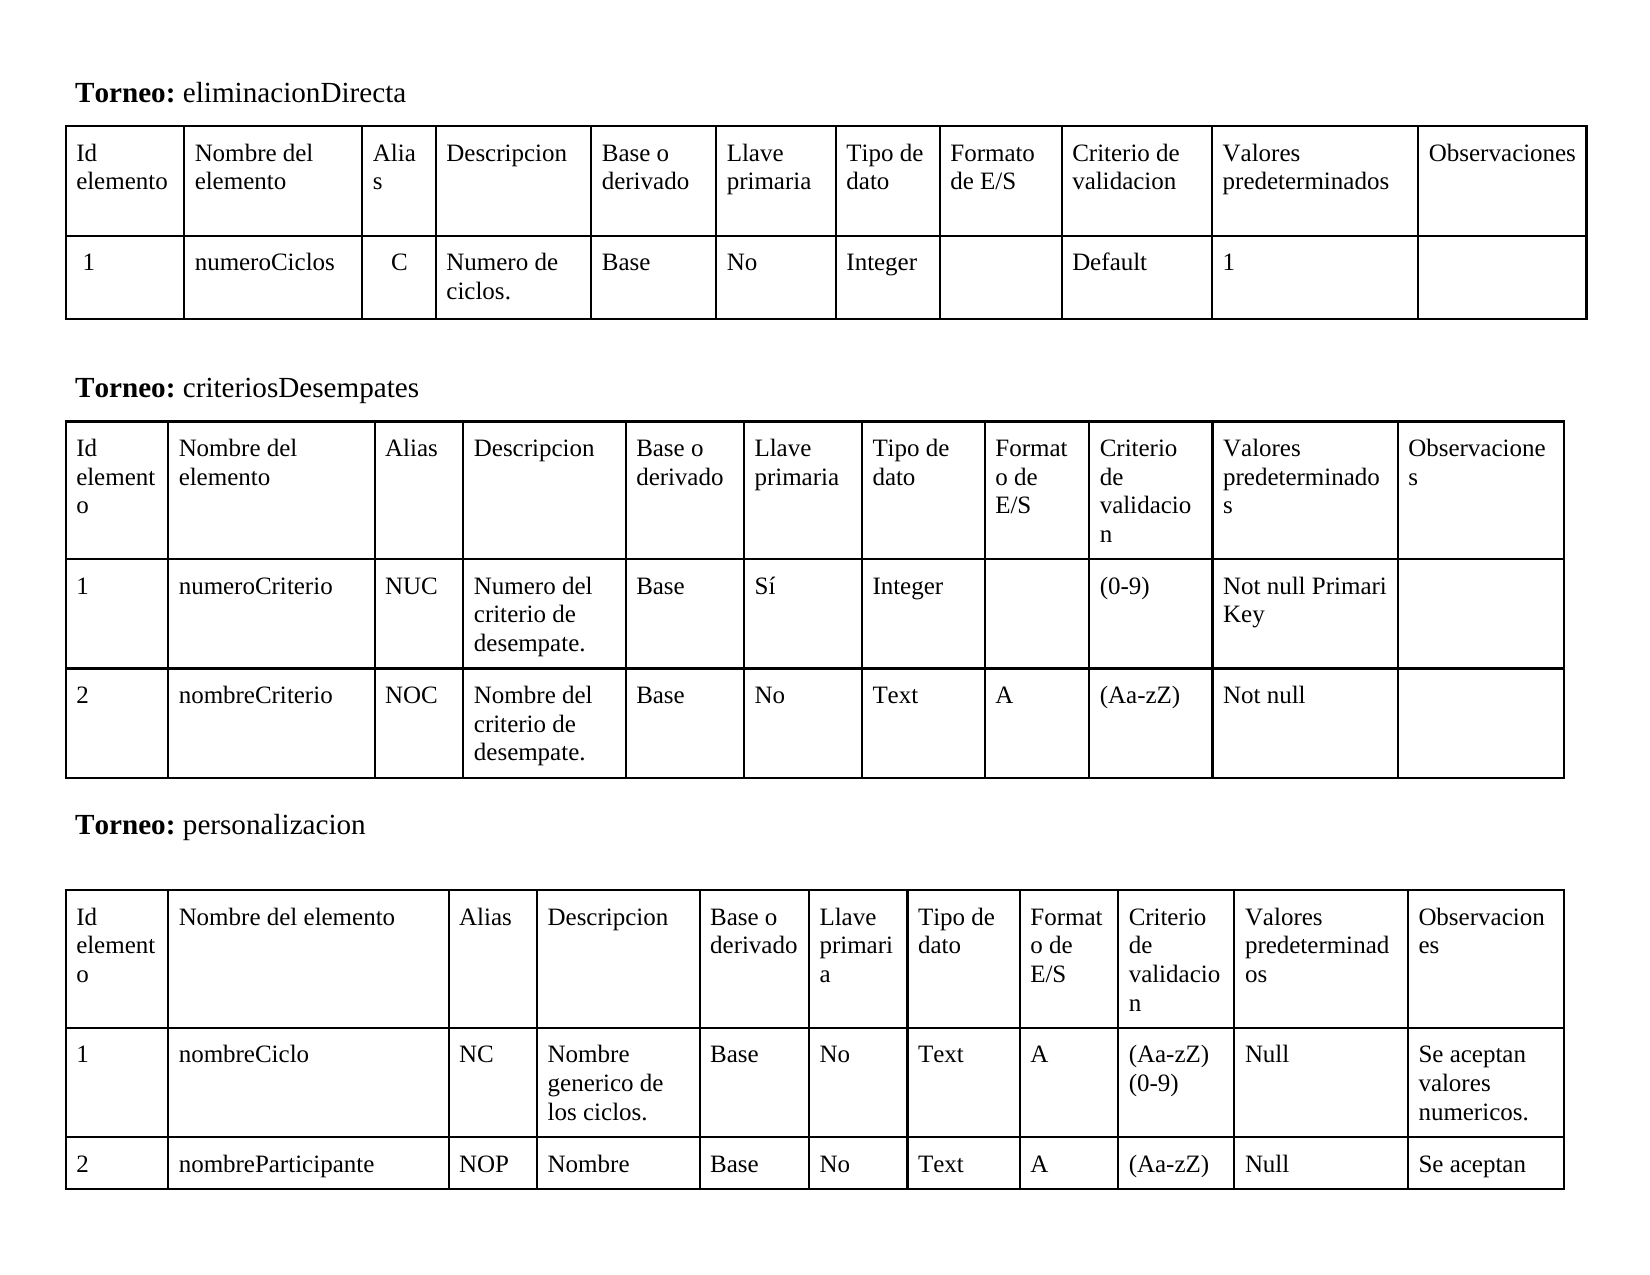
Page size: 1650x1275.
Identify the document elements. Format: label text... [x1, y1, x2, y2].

table_cell NOC [376, 670, 462, 777]
table_cell Numero de ciclos. [437, 237, 590, 318]
table_header Formato de E/S [941, 127, 1061, 234]
table_cell Integer [863, 560, 984, 667]
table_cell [1409, 1138, 1563, 1188]
table_cell Base [627, 670, 743, 777]
table_cell Nombre generico de los ciclos. [538, 1029, 699, 1136]
table_header Descripcion [538, 891, 699, 1027]
table_header Observaciones [1409, 891, 1563, 1027]
table_header Formato de E/S [986, 423, 1088, 558]
table_header Id elemento [67, 891, 167, 1027]
table_header Tipo de dato [863, 423, 984, 558]
table_header Observaciones [1419, 127, 1585, 234]
table_header Base o derivado [701, 891, 808, 1027]
table_cell [941, 237, 1061, 318]
table_cell A [1021, 1138, 1117, 1188]
table_cell 2 [67, 670, 167, 777]
table_cell Numero del criterio de desempate. [464, 560, 625, 667]
table_cell Base [592, 237, 715, 318]
table_header Alias [363, 127, 435, 234]
table_header Valores predeterminados [1214, 423, 1397, 558]
table_header Tipo de dato [837, 127, 939, 234]
table_cell Nombre del criterio de desempate. [464, 670, 625, 777]
table_cell (Aa-zZ) [1090, 670, 1211, 777]
table_header Llave primaria [810, 891, 906, 1027]
table_header Criterio de validacion [1090, 423, 1211, 558]
table_cell A [986, 670, 1088, 777]
table_header Valores predeterminados [1235, 891, 1407, 1027]
table_cell No [810, 1138, 906, 1188]
table_cell Text [863, 670, 984, 777]
table_cell [986, 560, 1088, 667]
table_cell 2 [67, 1138, 167, 1188]
table_header Descripcion [464, 423, 625, 558]
text Torneo: personalizacion [75, 807, 1575, 841]
table_cell nombreParticipante [169, 1138, 448, 1188]
table_cell Sí [745, 560, 861, 667]
table_cell (0-9) [1090, 560, 1211, 667]
table_cell NC [450, 1029, 536, 1136]
table_header Formato de E/S [1021, 891, 1117, 1027]
table_cell Base [701, 1138, 808, 1188]
table_cell Se aceptan valores numericos. [1409, 1029, 1563, 1136]
table_header Criterio de validacion [1063, 127, 1211, 234]
table_header Observaciones [1399, 423, 1563, 558]
table_header Alias [450, 891, 536, 1027]
table_header Base o derivado [592, 127, 715, 234]
table_header Criterio de validacion [1119, 891, 1233, 1027]
table_cell Text [909, 1138, 1019, 1188]
table_header Nombre del elemento [169, 891, 448, 1027]
text Torneo: eliminacionDirecta [75, 75, 1575, 108]
table_cell Base [627, 560, 743, 667]
table_cell [1419, 237, 1585, 318]
table_header Alias [376, 423, 462, 558]
table_cell Not null Primari Key [1214, 560, 1397, 667]
table_cell No [745, 670, 861, 777]
table_cell Base [701, 1029, 808, 1136]
table_cell (Aa-zZ)(0-9) [1119, 1138, 1233, 1188]
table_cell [538, 1138, 699, 1188]
table_cell A [1021, 1029, 1117, 1136]
table_cell (Aa-zZ)(0-9) [1119, 1029, 1233, 1136]
table_cell 1 [67, 560, 167, 667]
table_cell Null [1235, 1138, 1407, 1188]
table_cell numeroCiclos [185, 237, 361, 318]
table_header Nombre del elemento [169, 423, 374, 558]
table_cell nombreCriterio [169, 670, 374, 777]
table_header Nombre del elemento [185, 127, 361, 234]
table_header Tipo de dato [909, 891, 1019, 1027]
table_header Llave primaria [717, 127, 835, 234]
table_header Base o derivado [627, 423, 743, 558]
table_cell [1399, 560, 1563, 667]
table_header Llave primaria [745, 423, 861, 558]
table_cell No [810, 1029, 906, 1136]
table_header Descripcion [437, 127, 590, 234]
table_cell NUC [376, 560, 462, 667]
table_cell numeroCriterio [169, 560, 374, 667]
table_header Id elemento [67, 127, 183, 234]
table_cell Integer [837, 237, 939, 318]
table_cell Not null [1214, 670, 1397, 777]
table_cell NOP [450, 1138, 536, 1188]
table_cell Text [909, 1029, 1019, 1136]
table_cell C [363, 237, 435, 318]
table_cell Default [1063, 237, 1211, 318]
text Torneo: criteriosDesempates [75, 370, 1575, 404]
table_cell 1 [1213, 237, 1417, 318]
table_cell 1 [67, 237, 183, 318]
table_header Id elemento [67, 423, 167, 558]
table_cell Null [1235, 1029, 1407, 1136]
table_cell [1399, 670, 1563, 777]
table_cell 1 [67, 1029, 167, 1136]
table_cell nombreCiclo [169, 1029, 448, 1136]
table_cell No [717, 237, 835, 318]
table_header Valores predeterminados [1213, 127, 1417, 234]
